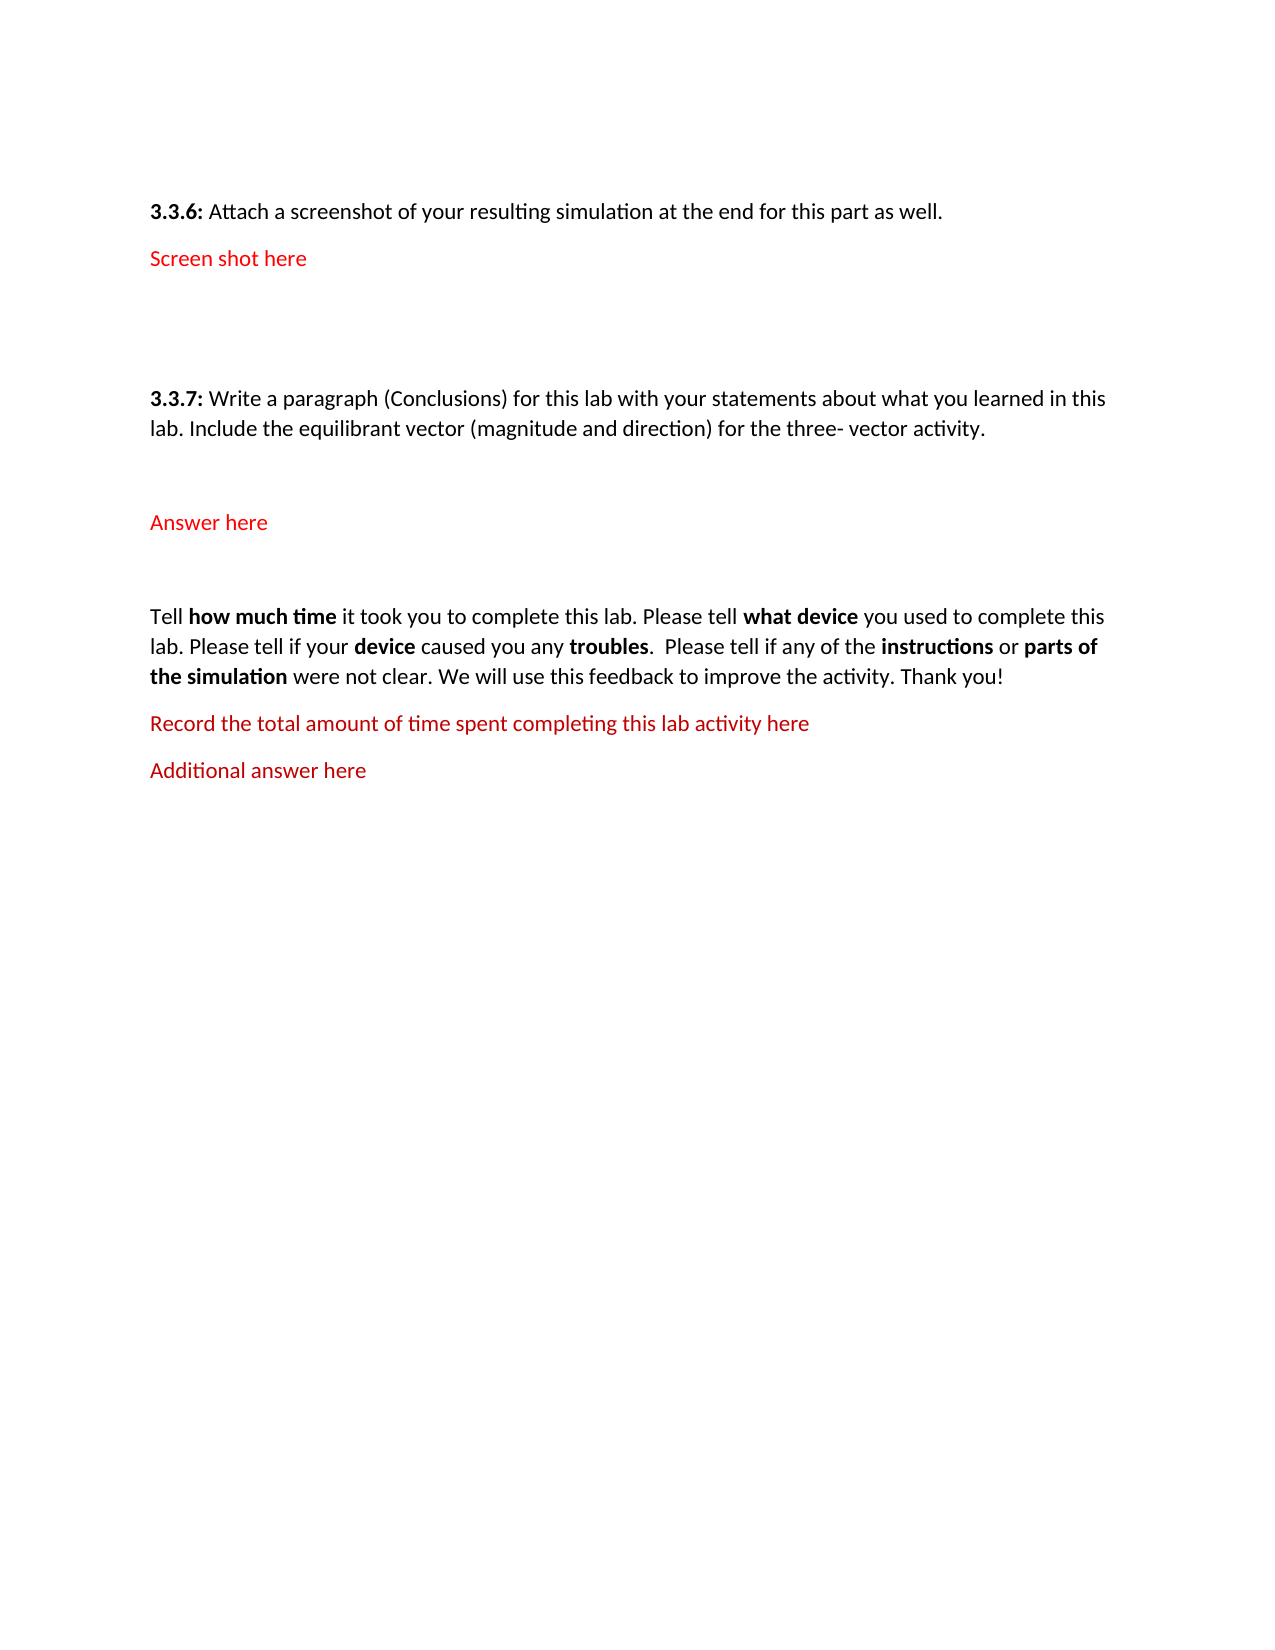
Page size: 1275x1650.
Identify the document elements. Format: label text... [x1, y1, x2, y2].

text Additional answer here [150, 756, 1125, 784]
text Tell how much time it took you to complete this lab. Please tell what device you used to complete this lab. Please tell if your device caused you any troubles. Please tell if any of the instructions or parts of the simulation were not clear. We will use this feedback to improve the activity. Thank you! [150, 602, 1125, 691]
text Answer here [150, 508, 1125, 536]
text 3.3.7: Write a paragraph (Conclusions) for this lab with your statements about what you learned in this lab. Include the equilibrant vector (magnitude and direction) for the three- vector activity. [150, 384, 1125, 443]
text 3.3.6: Attach a screenshot of your resulting simulation at the end for this part as well. [150, 197, 1125, 225]
text Record the total amount of time spent completing this lab activity here [150, 709, 1125, 737]
text Screen shot here [150, 244, 1125, 272]
